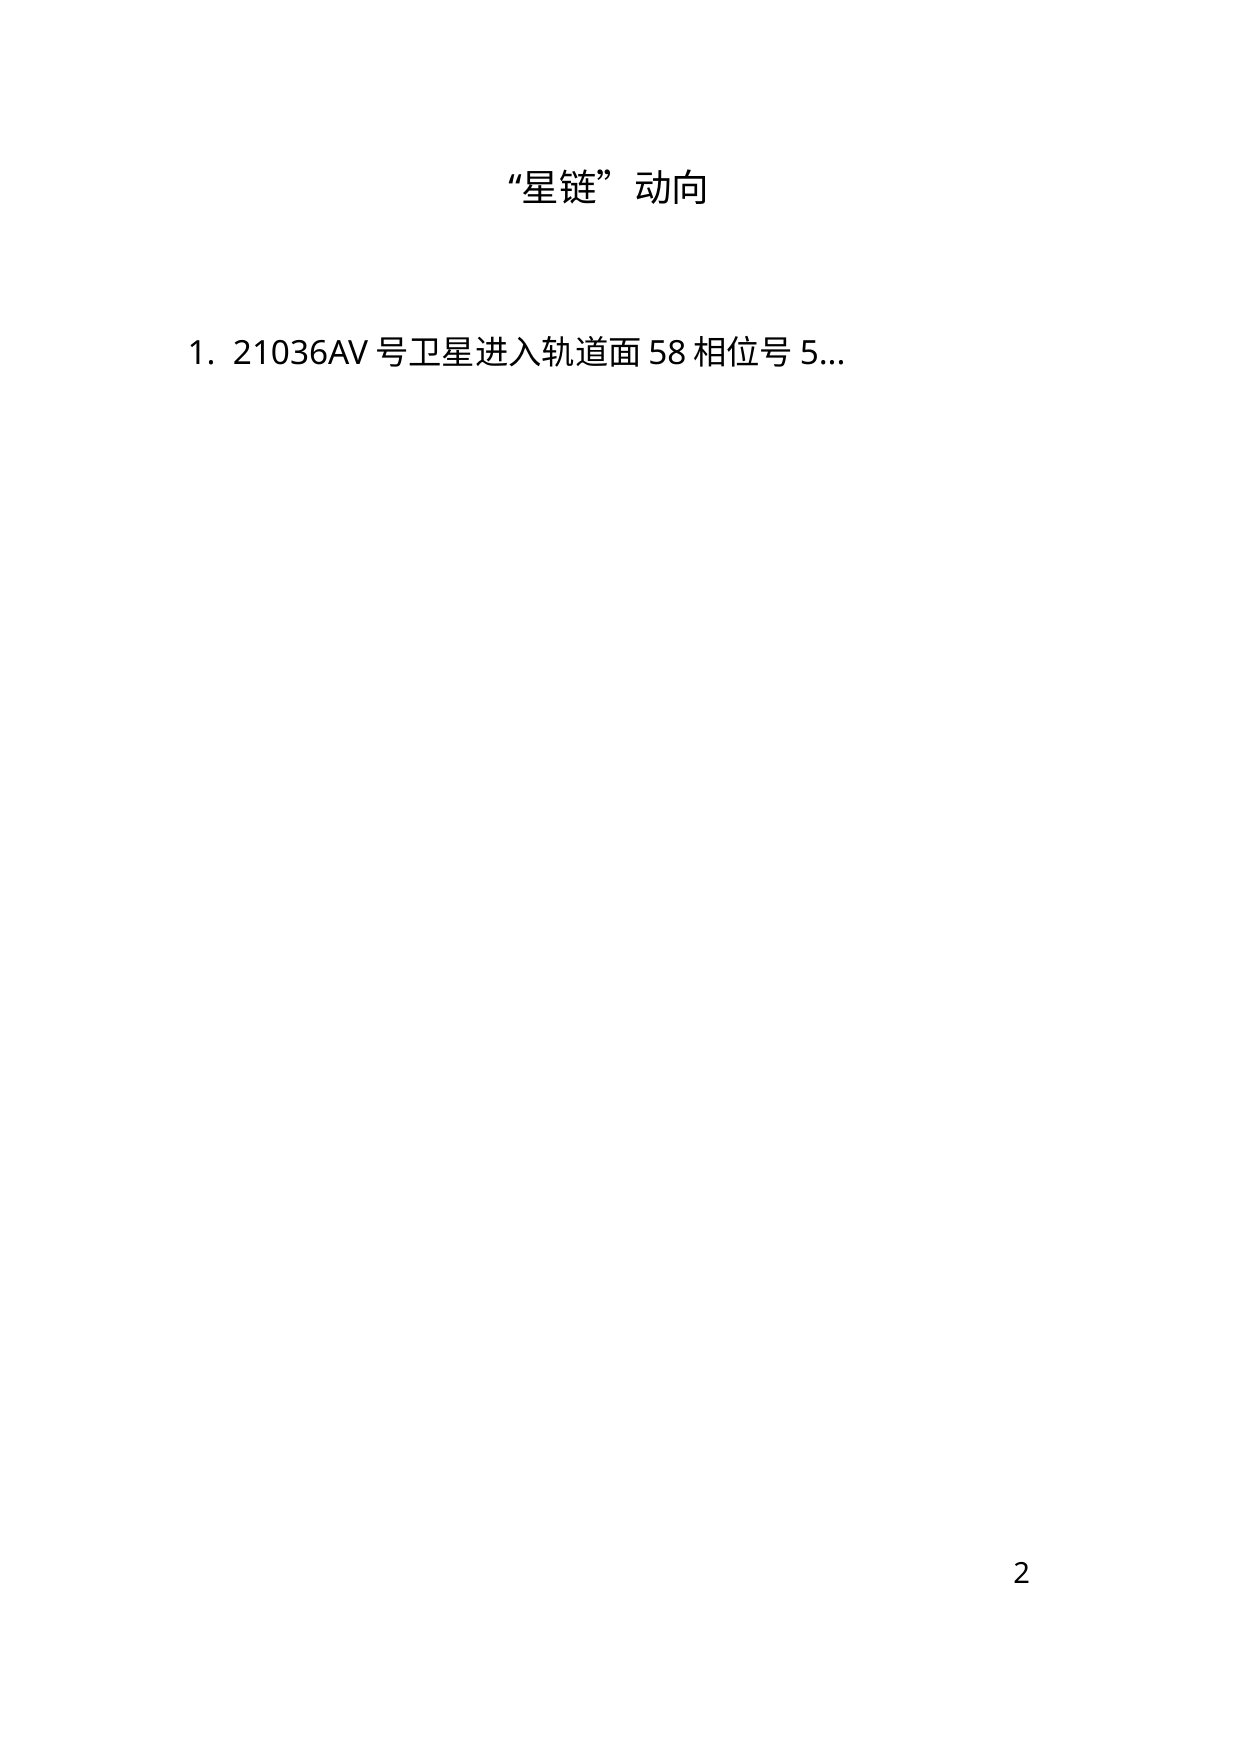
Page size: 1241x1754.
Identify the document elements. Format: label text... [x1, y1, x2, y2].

text 1. 21036AV号卫星进入轨道面58相位号5... [187, 317, 1053, 447]
text “星链”动向 [187, 152, 1029, 217]
